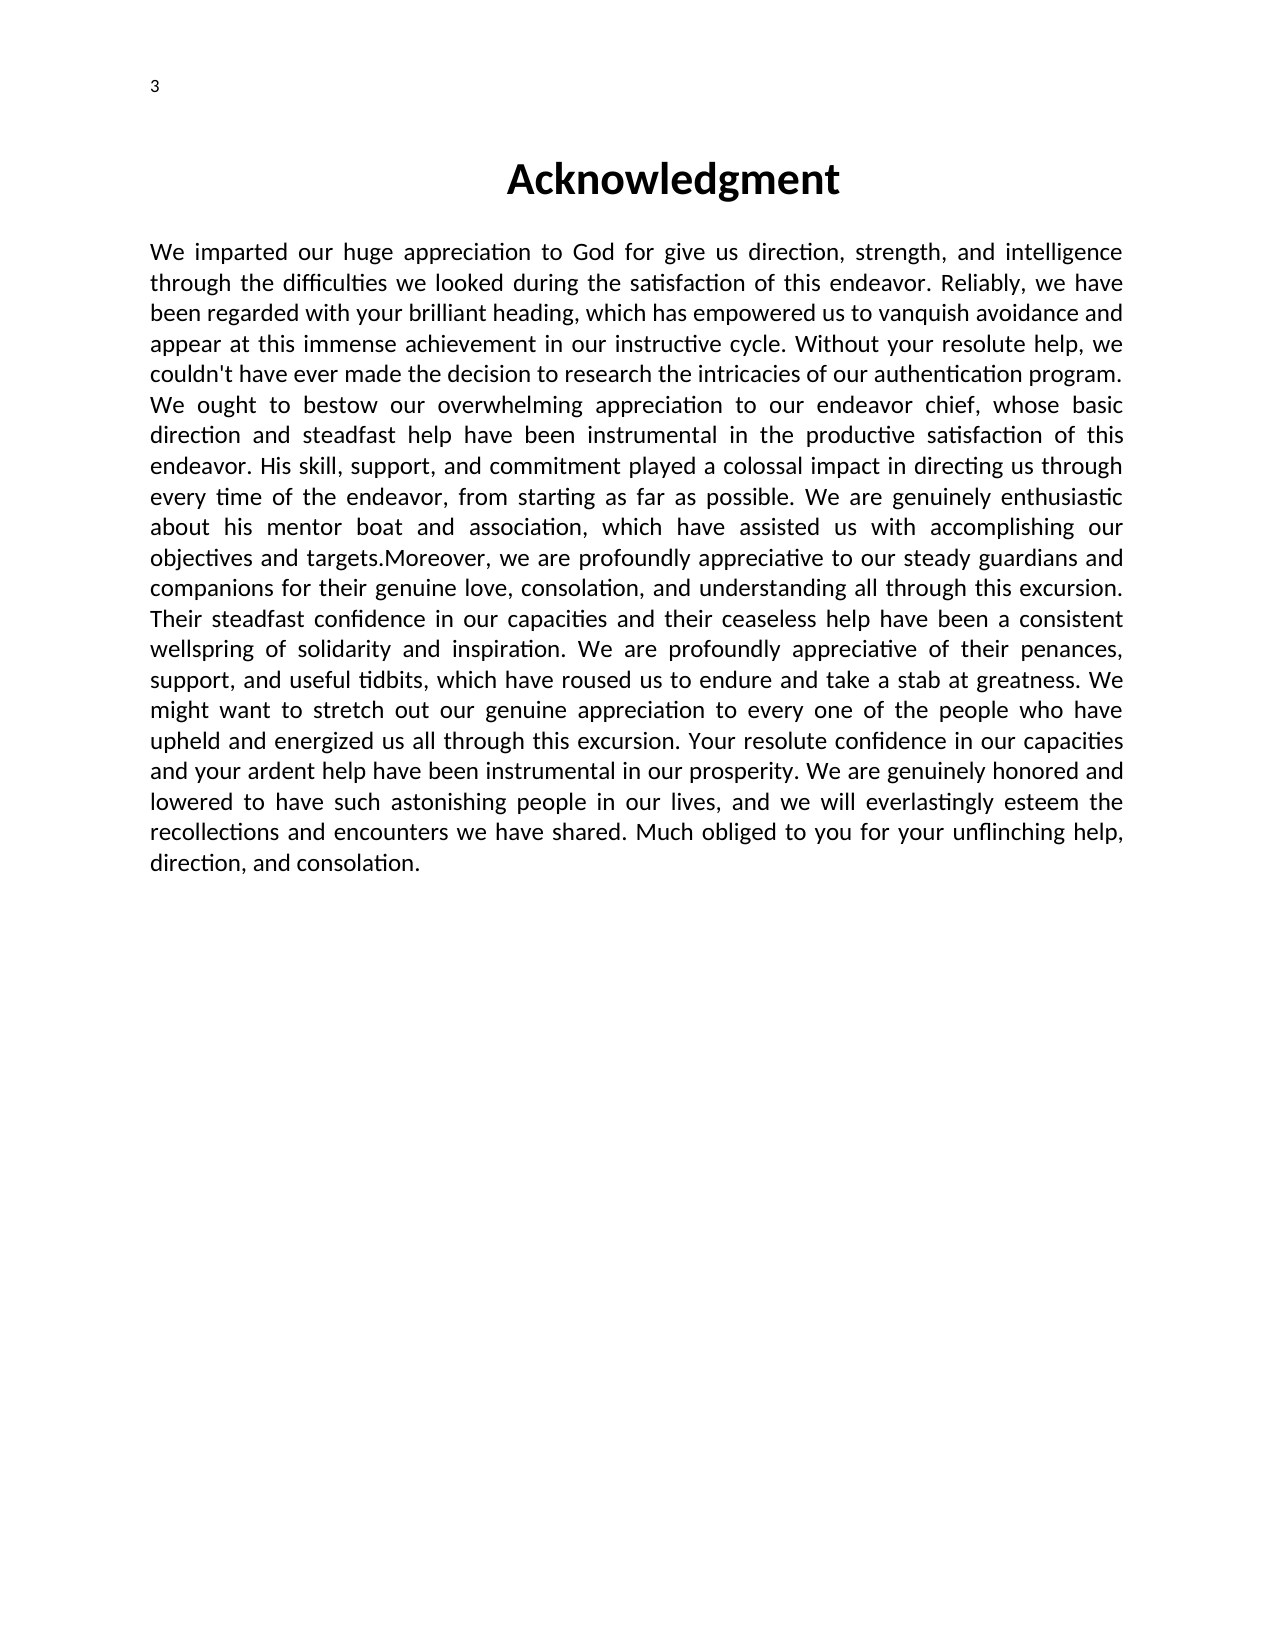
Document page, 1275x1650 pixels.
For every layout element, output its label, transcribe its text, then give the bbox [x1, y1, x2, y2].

text We imparted our huge appreciation to God for give us direction, strength, and intelligence through the difficulties we looked during the satisfaction of this endeavor. Reliably, we have been regarded with your brilliant heading, which has empowered us to vanquish avoidance and appear at this immense achievement in our instructive cycle. Without your resolute help, we couldn't have ever made the decision to research the intricacies of our authentication program. We ought to bestow our overwhelming appreciation to our endeavor chief, whose basic direction and steadfast help have been instrumental in the productive satisfaction of this endeavor. His skill, support, and commitment played a colossal impact in directing us through every time of the endeavor, from starting as far as possible. We are genuinely enthusiastic about his mentor boat and association, which have assisted us with accomplishing our objectives and targets.Moreover, we are profoundly appreciative to our steady guardians and companions for their genuine love, consolation, and understanding all through this excursion. Their steadfast confidence in our capacities and their ceaseless help have been a consistent wellspring of solidarity and inspiration. We are profoundly appreciative of their penances, support, and useful tidbits, which have roused us to endure and take a stab at greatness. We might want to stretch out our genuine appreciation to every one of the people who have upheld and energized us all through this excursion. Your resolute confidence in our capacities and your ardent help have been instrumental in our prosperity. We are genuinely honored and lowered to have such astonishing people in our lives, and we will everlastingly esteem the recollections and encounters we have shared. Much obliged to you for your unflinching help, direction, and consolation. [150, 236, 1125, 877]
text Acknowledgment [150, 150, 1125, 206]
